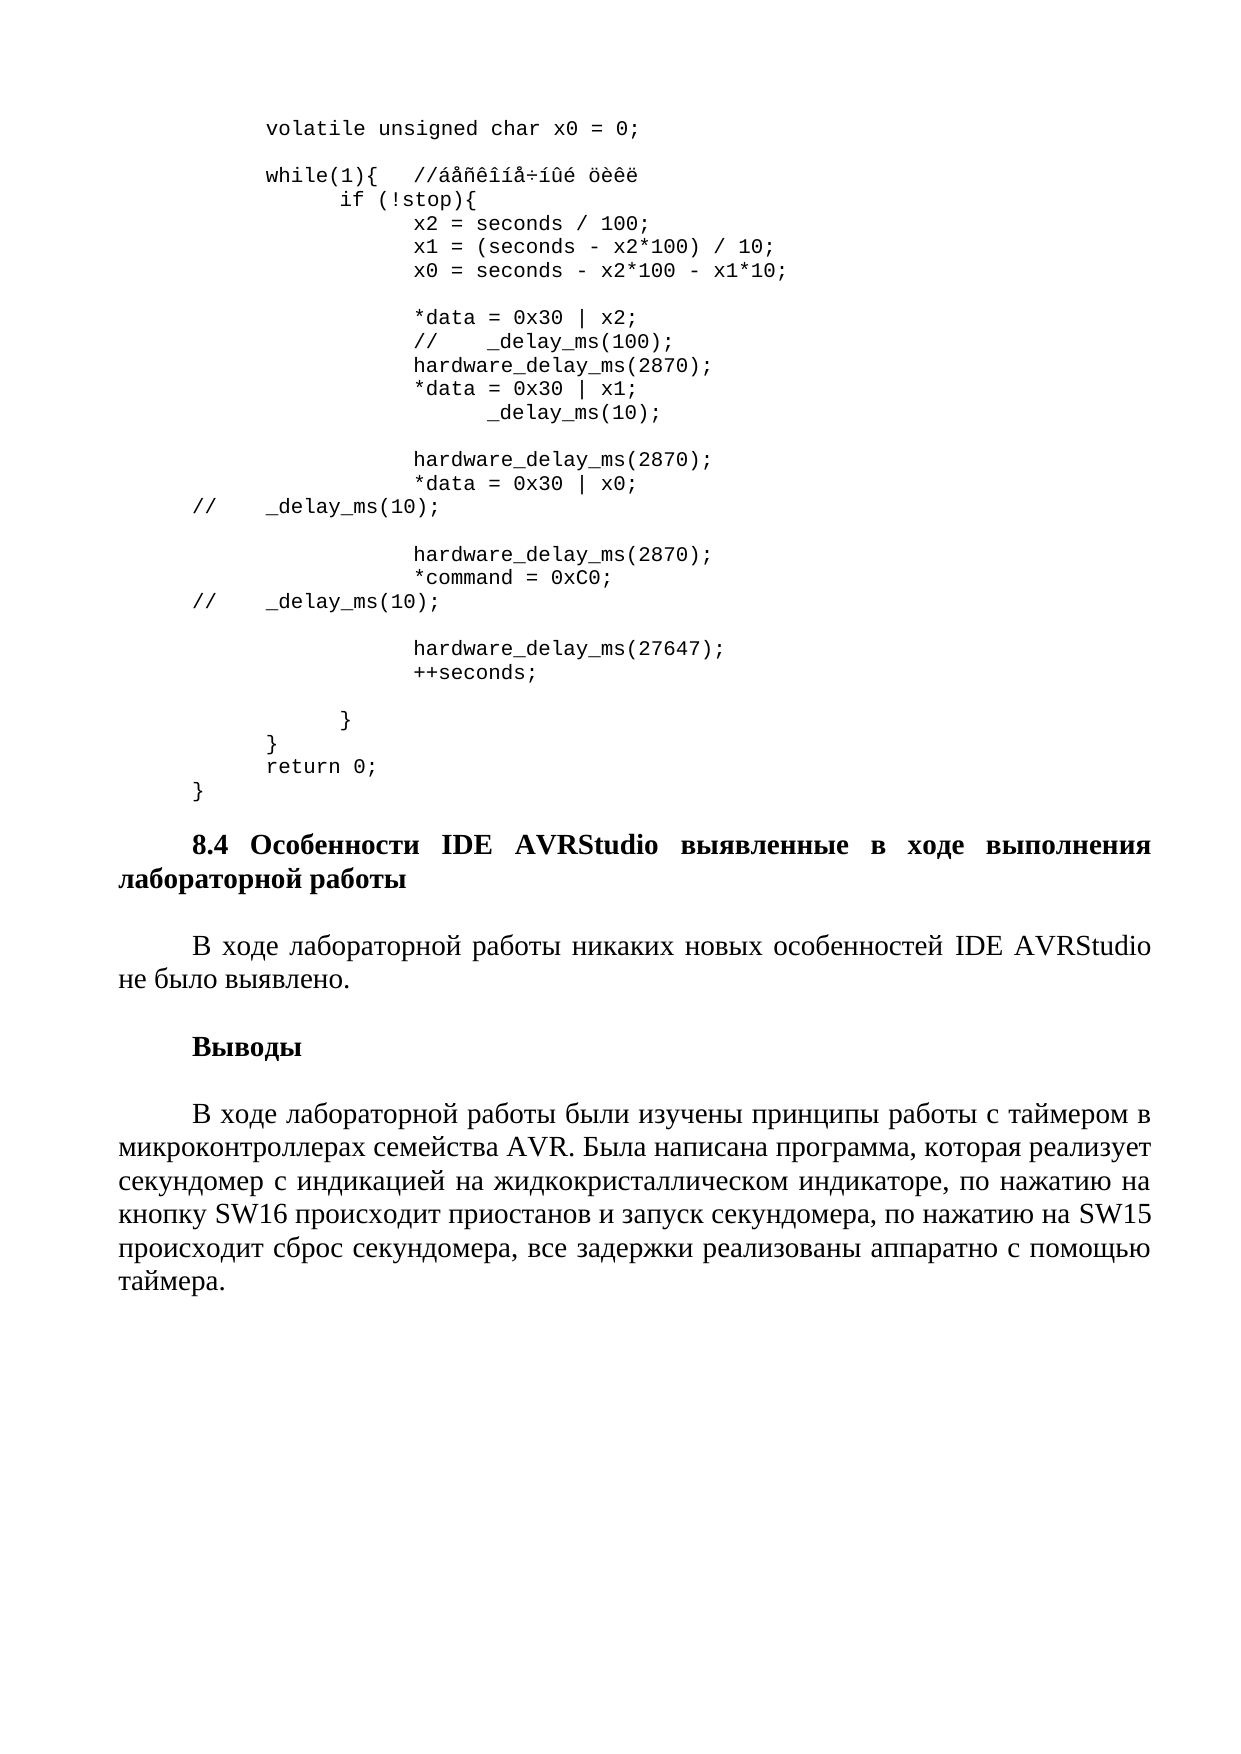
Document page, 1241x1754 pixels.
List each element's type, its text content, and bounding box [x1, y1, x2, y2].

text // _delay_ms(100); [118, 331, 1152, 354]
text 8.4 Особенности IDE AVRStudio выявленные в ходе выполнения лабораторной работы [118, 827, 1152, 894]
text x2 = seconds / 100; [118, 213, 1152, 236]
text x0 = seconds - x2*100 - x1*10; [118, 260, 1152, 284]
text *data = 0x30 | x0; [118, 473, 1152, 496]
text return 0; [118, 757, 1152, 780]
text } [118, 733, 1152, 757]
text hardware_delay_ms(2870); [118, 354, 1152, 378]
text В ходе лабораторной работы были изучены принципы работы с таймером в микроконтроллерах семейства AVR. Была написана программа, которая реализует секундомер с индикацией на жидкокристаллическом индикаторе, по нажатию на кнопку SW16 происходит приостанов и запуск секундомера, по нажатию на SW15 происходит сброс секундомера, все задержки реализованы аппаратно с помощью таймера. [118, 1096, 1152, 1297]
text hardware_delay_ms(27647); [118, 638, 1152, 662]
text *command = 0xC0; [118, 567, 1152, 591]
text // _delay_ms(10); [118, 496, 1152, 520]
text x1 = (seconds - x2*100) / 10; [118, 236, 1152, 260]
text if (!stop){ [118, 189, 1152, 213]
text В ходе лабораторной работы никаких новых особенностей IDE AVRStudio не было выявлено. [118, 928, 1152, 995]
text hardware_delay_ms(2870); [118, 544, 1152, 567]
text // _delay_ms(10); [118, 591, 1152, 615]
text ++seconds; [118, 662, 1152, 686]
text *data = 0x30 | x2; [118, 307, 1152, 331]
text while(1){ //áåñêîíå÷íûé öèêë [118, 165, 1152, 189]
text Выводы [118, 1029, 1152, 1062]
text *data = 0x30 | x1; [118, 378, 1152, 402]
text } [118, 709, 1152, 733]
text _delay_ms(10); [118, 402, 1152, 426]
text } [118, 780, 1152, 804]
text volatile unsigned char x0 = 0; [118, 118, 1152, 142]
text hardware_delay_ms(2870); [118, 449, 1152, 473]
